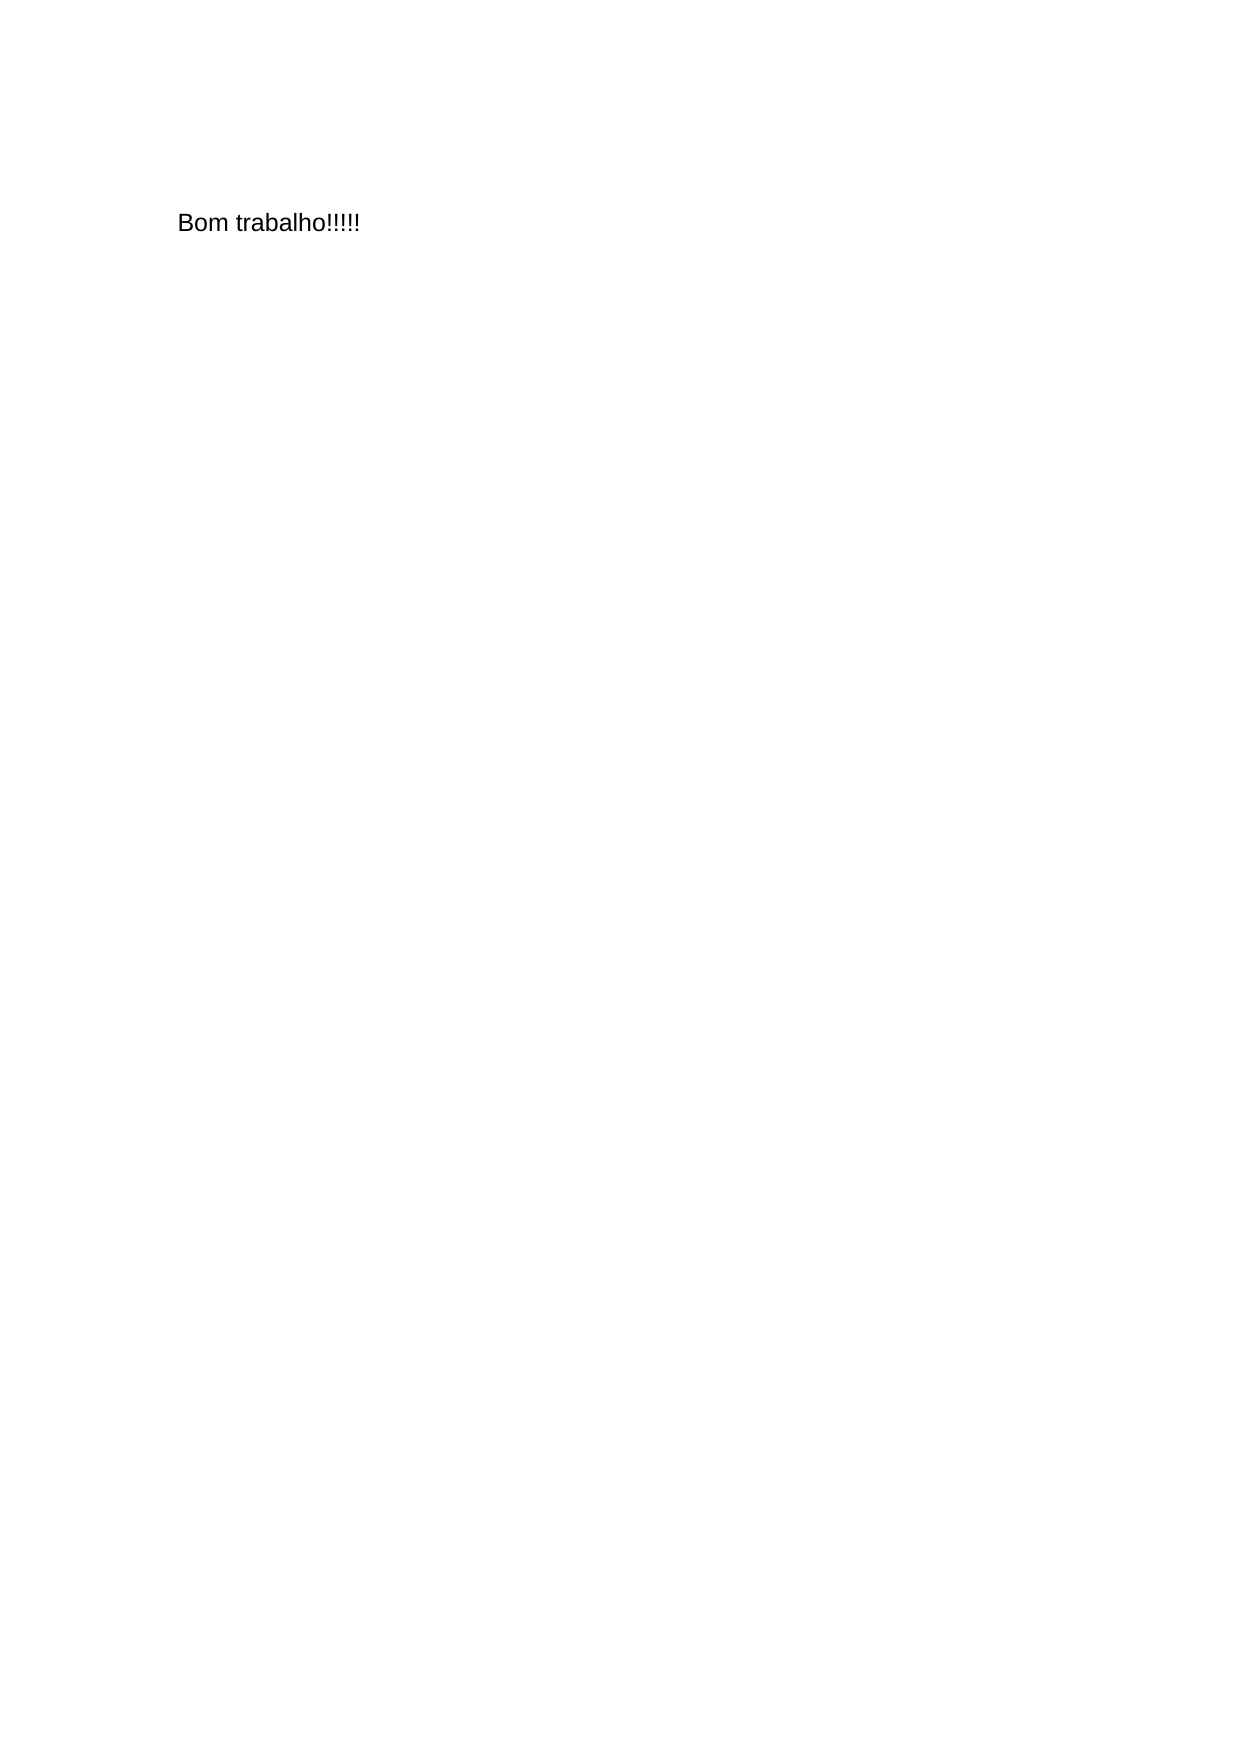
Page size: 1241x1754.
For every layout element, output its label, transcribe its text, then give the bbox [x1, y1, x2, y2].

text Bom trabalho!!!!! [177, 208, 1063, 236]
